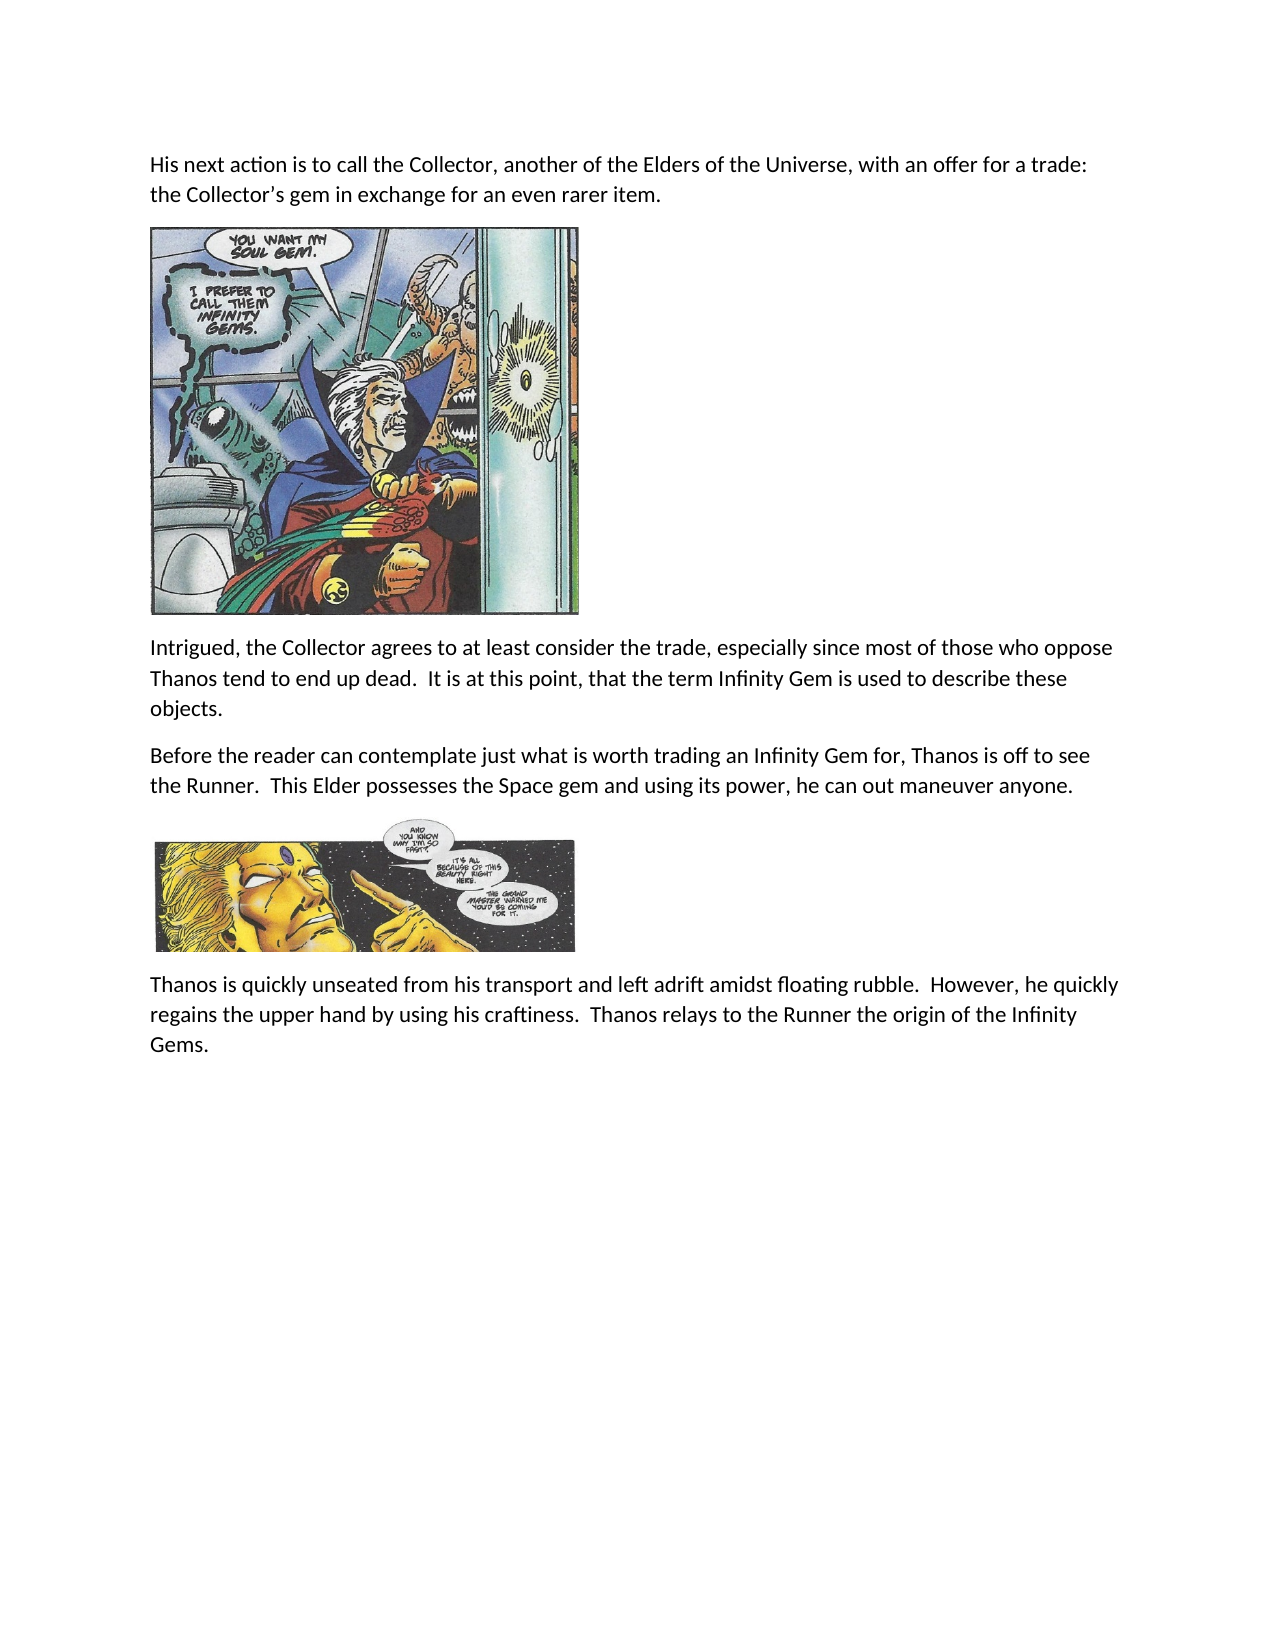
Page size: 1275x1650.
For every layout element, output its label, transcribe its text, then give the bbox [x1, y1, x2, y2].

text Thanos is quickly unseated from his transport and left adrift amidst floating rubble. However, he quickly regains the upper hand by using his craftiness. Thanos relays to the Runner the origin of the Infinity Gems. [150, 970, 1125, 1059]
picture [150, 227, 579, 615]
text Intrigued, the Collector agrees to at least consider the trade, especially since most of those who oppose Thanos tend to end up dead. It is at this point, that the term Infinity Gem is used to describe these objects. [150, 633, 1125, 722]
picture [150, 817, 579, 952]
text Before the reader can contemplate just what is worth trading an Infinity Gem for, Thanos is off to see the Runner. This Elder possesses the Space gem and using its power, he can out maneuver anyone. [150, 741, 1125, 799]
text His next action is to call the Collector, another of the Elders of the Universe, with an offer for a trade: the Collector’s gem in exchange for an even rarer item. [150, 150, 1125, 208]
